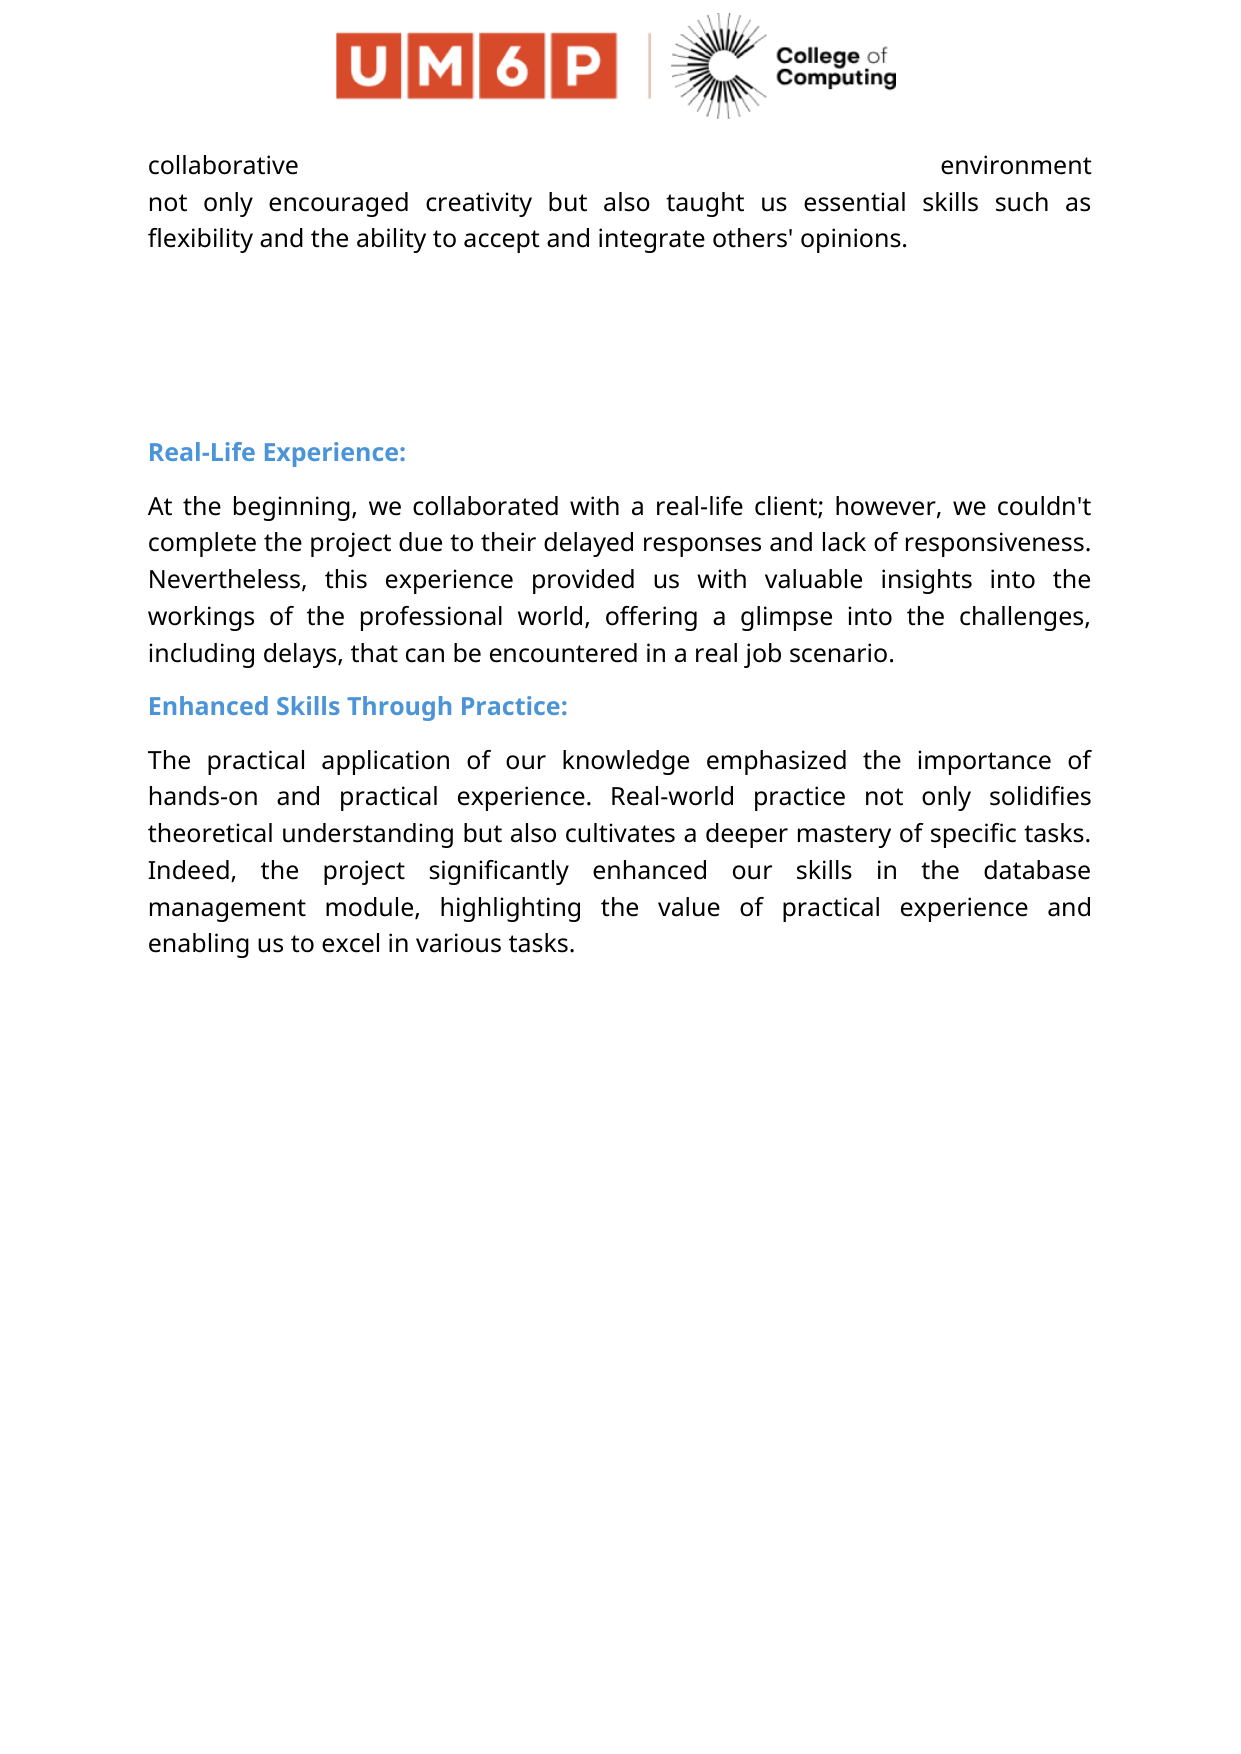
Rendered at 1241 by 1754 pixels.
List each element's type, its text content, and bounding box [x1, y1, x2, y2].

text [148, 148, 1093, 255]
text Real-Life Experience: [148, 435, 1093, 469]
text At the beginning, we collaborated with a real-life client; however, we couldn't complete the project due to their delayed responses and lack of responsiveness. Nevertheless, this experience provided us with valuable insights into the workings of the professional world, offering a glimpse into the challenges, including delays, that can be encountered in a real job scenario. [148, 488, 1093, 669]
picture [336, 13, 896, 119]
text The practical application of our knowledge emphasized the importance of hands-on and practical experience. Real-world practice not only solidifies theoretical understanding but also cultivates a deeper mastery of specific tasks. Indeed, the project significantly enhanced our skills in the database management module, highlighting the value of practical experience and enabling us to excel in various tasks. [148, 742, 1093, 960]
text Enhanced Skills Through Practice: [148, 689, 1093, 723]
